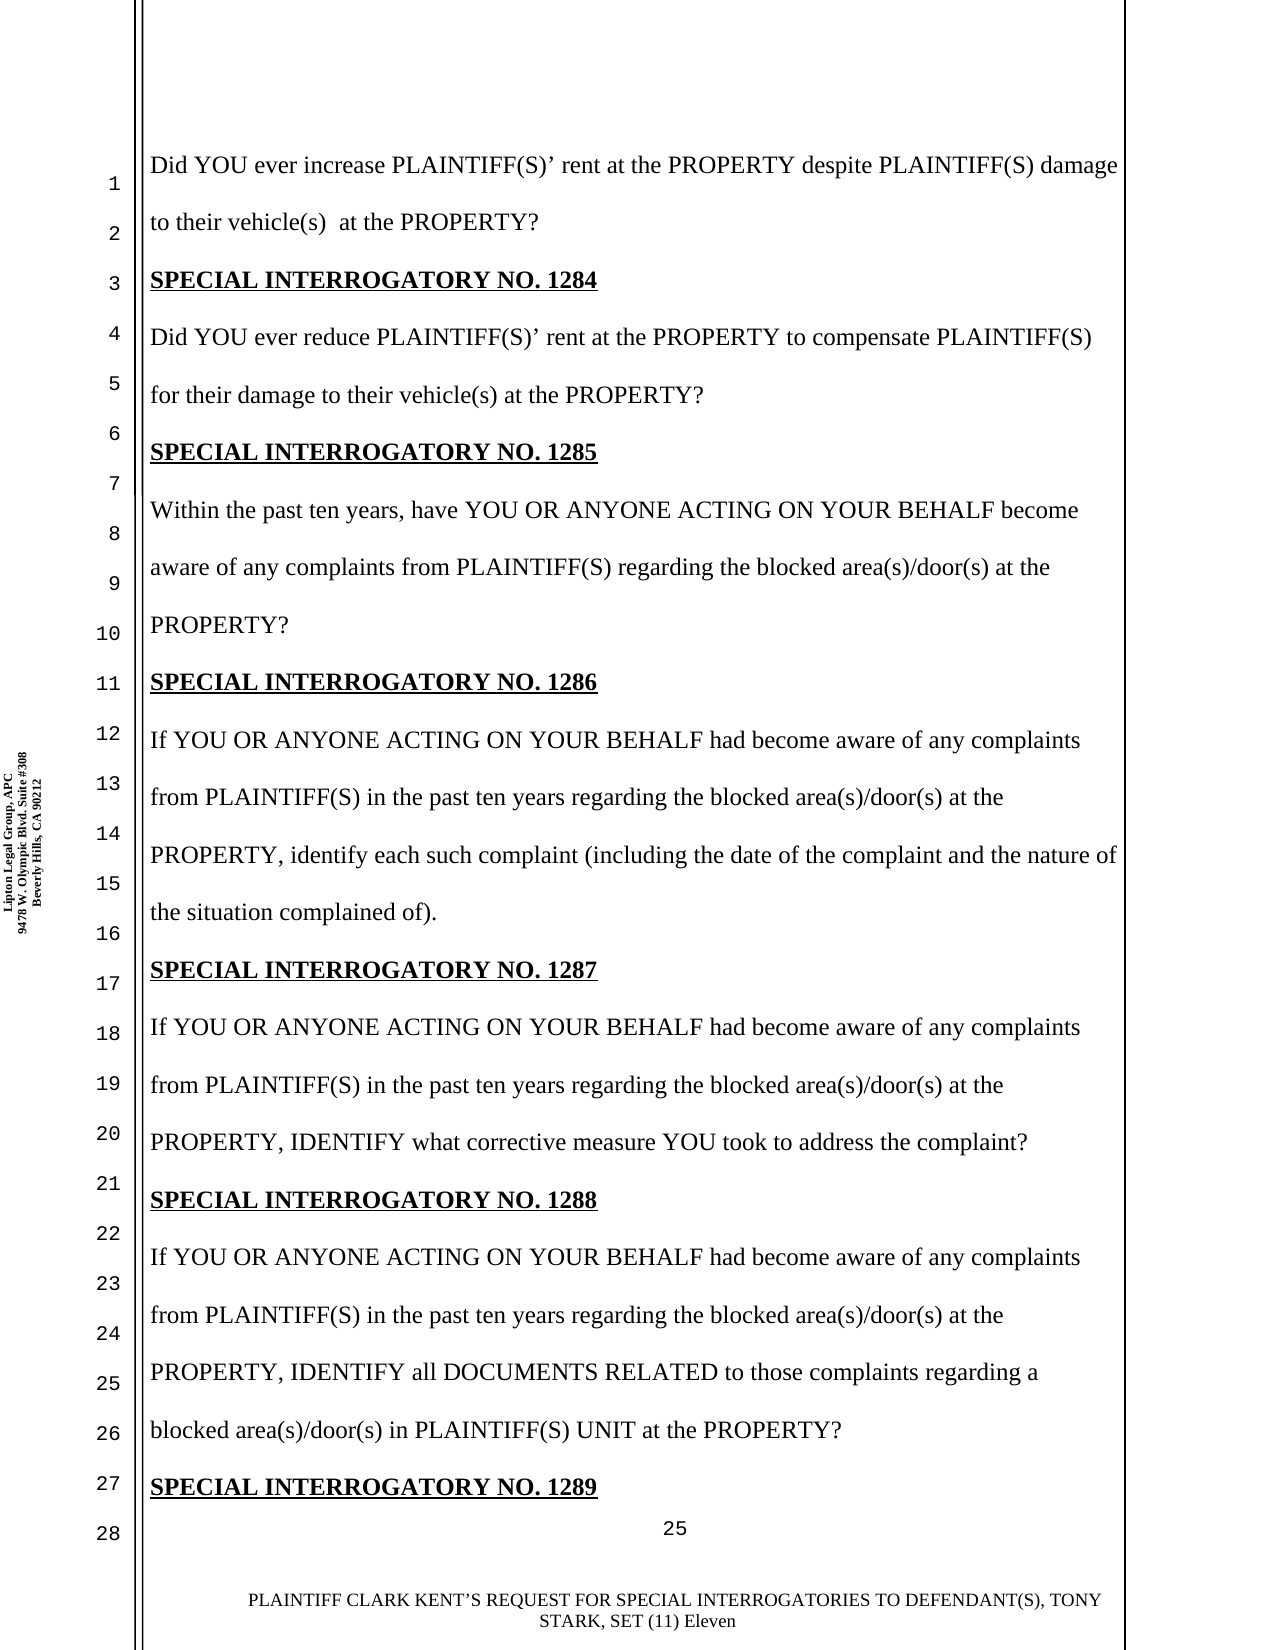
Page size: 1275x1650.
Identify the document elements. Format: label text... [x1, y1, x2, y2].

text If YOU OR ANYONE ACTING ON YOUR BEHALF had become aware of any complaints from PLAINTIFF(S) in the past ten years regarding the blocked area(s)/door(s) at the PROPERTY, IDENTIFY all DOCUMENTS RELATED to those complaints regarding a blocked area(s)/door(s) in PLAINTIFF(S) UNIT at the PROPERTY? [150, 1242, 1125, 1444]
text Within the past ten years, have YOU OR ANYONE ACTING ON YOUR BEHALF become aware of any complaints from PLAINTIFF(S) regarding the blocked area(s)/door(s) at the PROPERTY? [150, 495, 1125, 639]
text SPECIAL INTERROGATORY NO. 1285 [150, 437, 1125, 466]
text If YOU OR ANYONE ACTING ON YOUR BEHALF had become aware of any complaints from PLAINTIFF(S) in the past ten years regarding the blocked area(s)/door(s) at the PROPERTY, identify each such complaint (including the date of the complaint and the nature of the situation complained of). [150, 725, 1125, 926]
text SPECIAL INTERROGATORY NO. 1288 [150, 1185, 1125, 1214]
text SPECIAL INTERROGATORY NO. 1289 [150, 1472, 1125, 1501]
text Did YOU ever increase PLAINTIFF(S)’ rent at the PROPERTY despite PLAINTIFF(S) damage to their vehicle(s) at the PROPERTY? [150, 150, 1125, 236]
text Did YOU ever reduce PLAINTIFF(S)’ rent at the PROPERTY to compensate PLAINTIFF(S) for their damage to their vehicle(s) at the PROPERTY? [150, 322, 1125, 409]
text SPECIAL INTERROGATORY NO. 1286 [150, 667, 1125, 696]
text If YOU OR ANYONE ACTING ON YOUR BEHALF had become aware of any complaints from PLAINTIFF(S) in the past ten years regarding the blocked area(s)/door(s) at the PROPERTY, IDENTIFY what corrective measure YOU took to address the complaint? [150, 1012, 1125, 1156]
text SPECIAL INTERROGATORY NO. 1284 [150, 265, 1125, 294]
text SPECIAL INTERROGATORY NO. 1287 [150, 955, 1125, 984]
